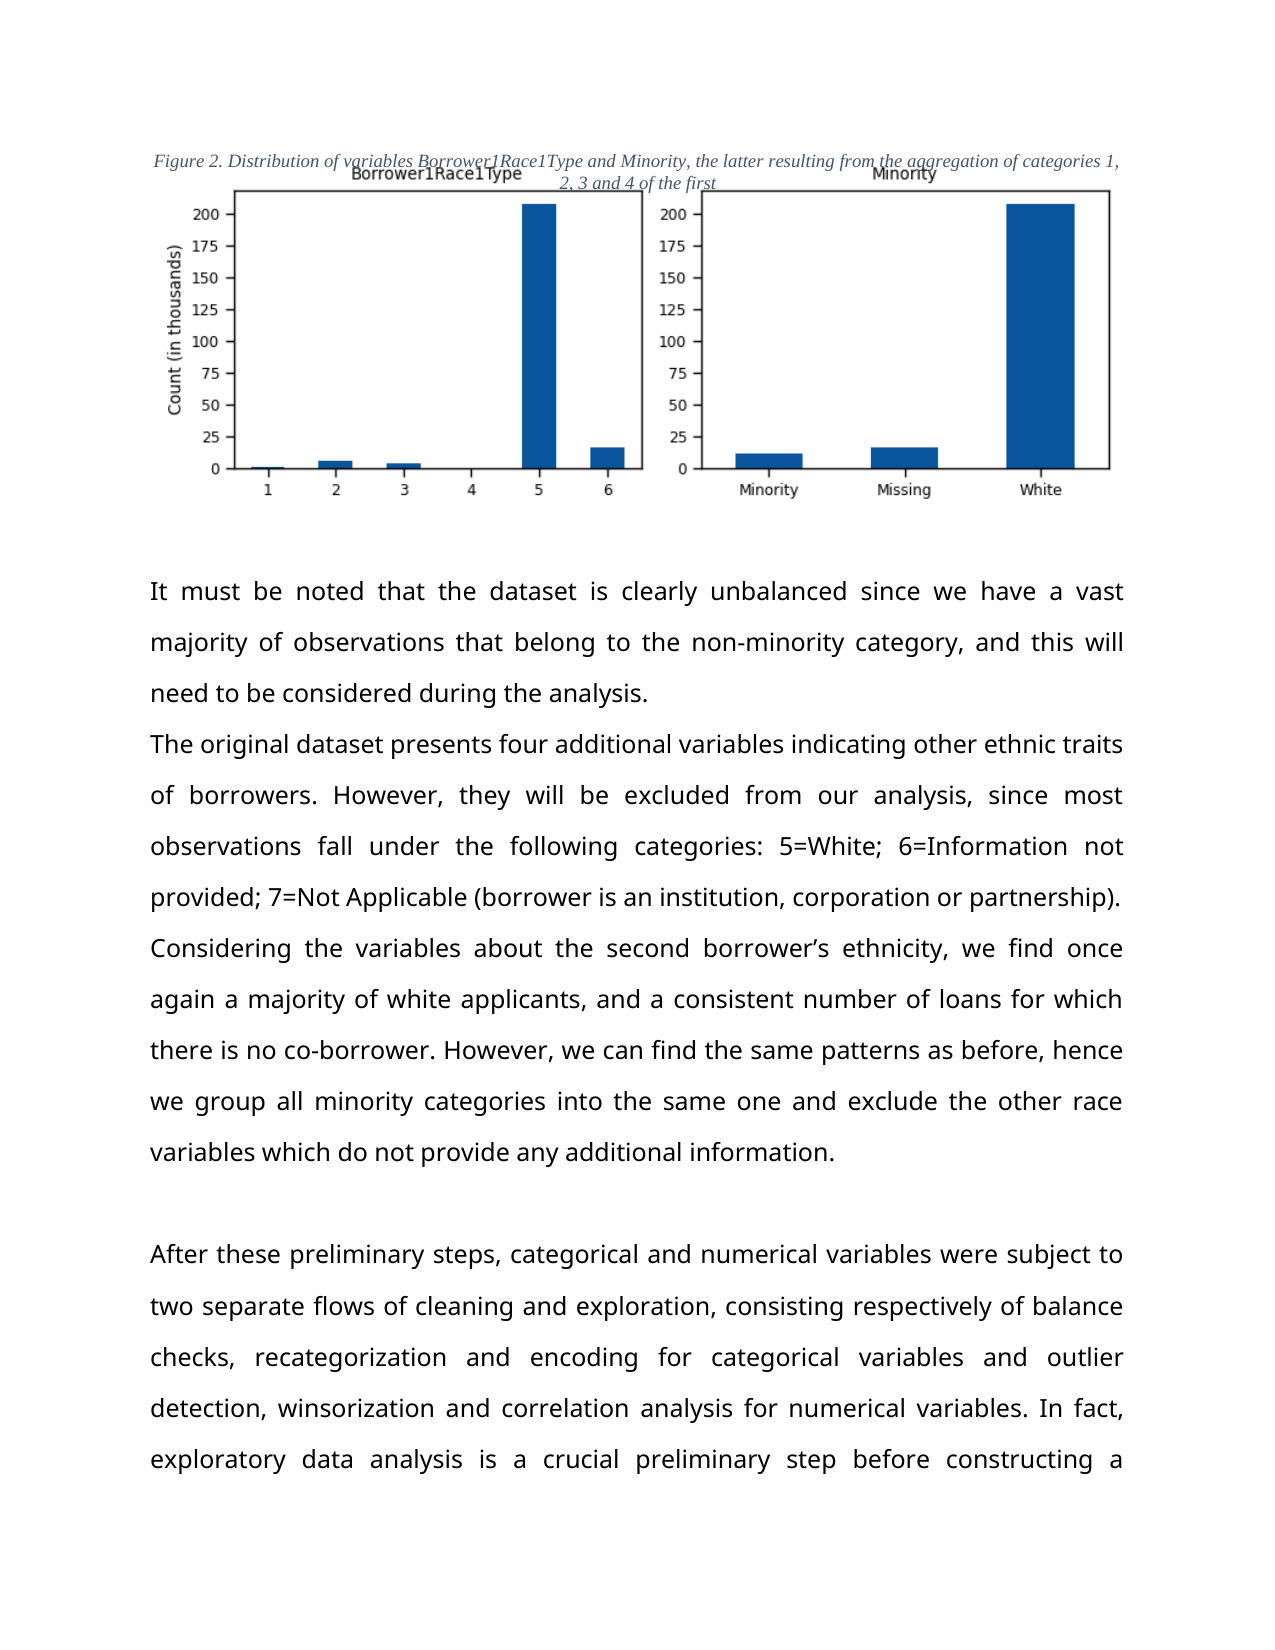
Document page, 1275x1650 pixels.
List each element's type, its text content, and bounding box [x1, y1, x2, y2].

picture [150, 150, 1125, 516]
text It must be noted that the dataset is clearly unbalanced since we have a vast majority of observations that belong to the non-minority category, and this will need to be considered during the analysis. [150, 574, 1125, 710]
text The original dataset presents four additional variables indicating other ethnic traits of borrowers. However, they will be excluded from our analysis, since most observations fall under the following categories: 5=White; 6=Information not provided; 7=Not Applicable (borrower is an institution, corporation or partnership). [150, 727, 1125, 914]
text Considering the variables about the second borrower’s ethnicity, we find once again a majority of white applicants, and a consistent number of loans for which there is no co-borrower. However, we can find the same patterns as before, hence we group all minority categories into the same one and exclude the other race variables which do not provide any additional information. [150, 931, 1125, 1169]
